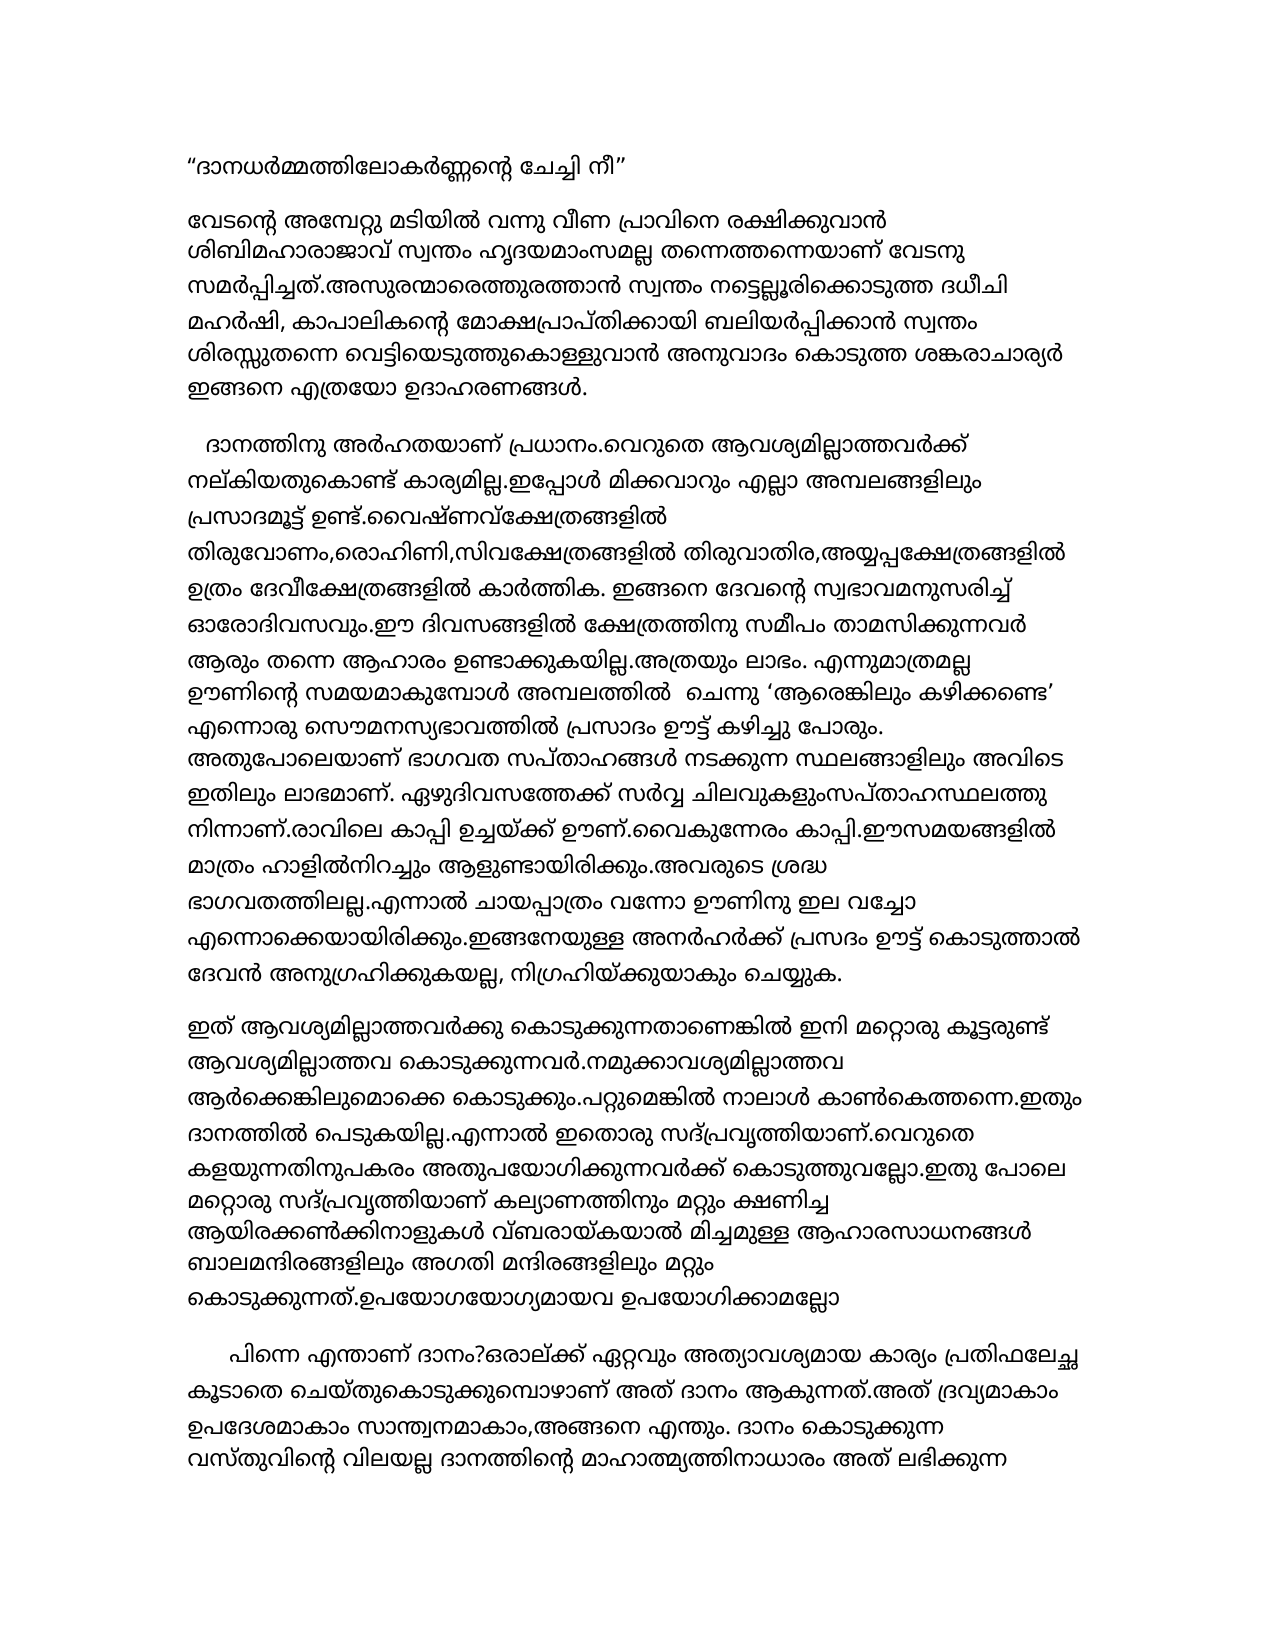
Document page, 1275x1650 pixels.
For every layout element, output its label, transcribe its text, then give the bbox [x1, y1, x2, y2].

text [187, 1338, 1087, 1471]
text ദാനത്തിനു അർഹതയാണ്‌ പ്രധാനം.വെറുതെ ആവശ്യമില്ലാത്തവർക്ക് നല്കിയതുകൊണ്ട് കാര്യമില്ല.ഇപ്പോൾ മിക്കവാറും എല്ലാ അമ്പലങ്ങളിലും പ്രസാദമൂട്ട് ഉണ്ട്.വൈഷ്ണവ്ക്ഷേത്രങ്ങളിൽ തിരുവോണം,രൊഹിണി,സിവക്ഷേത്രങ്ങളിൽ തിരുവാതിര,അയ്യപ്പക്ഷേത്രങ്ങളിൽ ഉത്രം ദേവീക്ഷേത്രങ്ങളിൽ കാർത്തിക. ഇങ്ങനെ ദേവന്റെ സ്വഭാവമനുസരിച്ച് ഓരോദിവസവും.ഈ ദിവസങ്ങളിൽ ക്ഷേത്രത്തിനു സമീപം താമസിക്കുന്നവർ ആരും തന്നെ ആഹാരം ഉണ്ടാക്കുകയില്ല.അത്രയും ലാഭം. എന്നുമാത്രമല്ല ഊണിന്റെ സമയമാകുമ്പോൾ അമ്പലത്തിൽ ചെന്നു ‘ആരെങ്കിലും കഴിക്കണ്ടെ’ എന്നൊരു സൌമനസ്യഭാവത്തിൽ പ്രസാദം ഊട്ട് കഴിച്ചു പോരും. അതുപോലെയാണ്‌ ഭാഗവത സപ്താഹങ്ങൾ നടക്കുന്ന സ്ഥലങ്ങാളിലും അവിടെ ഇതിലും ലാഭമാണ്‌. ഏഴുദിവസത്തേക്ക് സർവ്വ ചിലവുകളുംസപ്താഹസ്ഥലത്തു നിന്നാണ്‌.രാവിലെ കാപ്പി ഉച്ചയ്ക്ക് ഊണ്‌.വൈകുന്നേരം കാപ്പി.ഈസമയങ്ങളിൽ മാത്രം ഹാളിൽനിറച്ചും ആളുണ്ടായിരിക്കും.അവരുടെ ശ്രദ്ധ ഭാഗവതത്തിലല്ല.എന്നാൽ ചായപ്പാത്രം വന്നോ ഊണിനു ഇല വച്ചോ എന്നൊക്കെയായിരിക്കും.ഇങ്ങനേയുള്ള അനർഹർക്ക് പ്രസദം ഊട്ട് കൊടുത്താൽ ദേവൻ അനുഗ്രഹിക്കുകയല്ല, നിഗ്രഹിയ്ക്കുയാകും ചെയ്യുക. [187, 428, 1087, 988]
text “ദാനധർമ്മത്തിലോകർണ്ണന്റെ ചേച്ചി നീ” [187, 150, 1087, 181]
text വേടന്റെ അമ്പേറ്റു മടിയിൽ വന്നു വീണ പ്രാവിനെ രക്ഷിക്കുവാൻ ശിബിമഹാരാജാവ് സ്വന്തം ഹൃദയമാംസമല്ല തന്നെത്തന്നെയാണ്‌ വേടനു സമർപ്പിച്ചത്.അസുരന്മാരെത്തുരത്താൻ സ്വന്തം നട്ടെല്ലൂരിക്കൊടുത്ത ദധീചി മഹർഷി, കാപാലികന്റെ മോക്ഷപ്രാപ്തിക്കായി ബലിയർപ്പിക്കാൻ സ്വന്തം ശിരസ്സുതന്നെ വെട്ടിയെടുത്തുകൊള്ളുവാൻ അനുവാദം കൊടുത്ത ശങ്കരാചാര്യർ ഇങ്ങനെ എത്രയോ ഉദാഹരണങ്ങൾ. [187, 207, 1087, 402]
text ഇത് ആവശ്യമില്ലാത്തവർക്കു കൊടുക്കുന്നതാണെങ്കിൽ ഇനി മറ്റൊരു കൂട്ടരുണ്ട് ആവശ്യമില്ലാത്തവ കൊടുക്കുന്നവർ.നമുക്കാവശ്യമില്ലാത്തവ ആർക്കെങ്കിലുമൊക്കെ കൊടുക്കും.പറ്റുമെങ്കിൽ നാലാൾ കാൺകെത്തന്നെ.ഇതും ദാനത്തിൽ പെടുകയില്ല.എന്നാൽ ഇതൊരു സദ്പ്രവൃത്തിയാണ്‌.വെറുതെ കളയുന്നതിനുപകരം അതുപയോഗിക്കുന്നവർക്ക് കൊടുത്തുവല്ലോ.ഇതു പോലെ മറ്റൊരു സദ്പ്രവൃത്തിയാണ്‌ കല്യാണത്തിനും മറ്റും ക്ഷണിച്ച ആയിരക്കൺക്കിനാളുകൾ വ്ബരായ്കയാൽ മിച്ചമുള്ള ആഹാരസാധനങ്ങൾ ബാലമന്ദിരങ്ങളിലും അഗതി മന്ദിരങ്ങളിലും മറ്റും കൊടുക്കുന്നത്.ഉപയോഗയോഗ്യമായവ ഉപയോഗിക്കാമല്ലോ [187, 1013, 1087, 1312]
